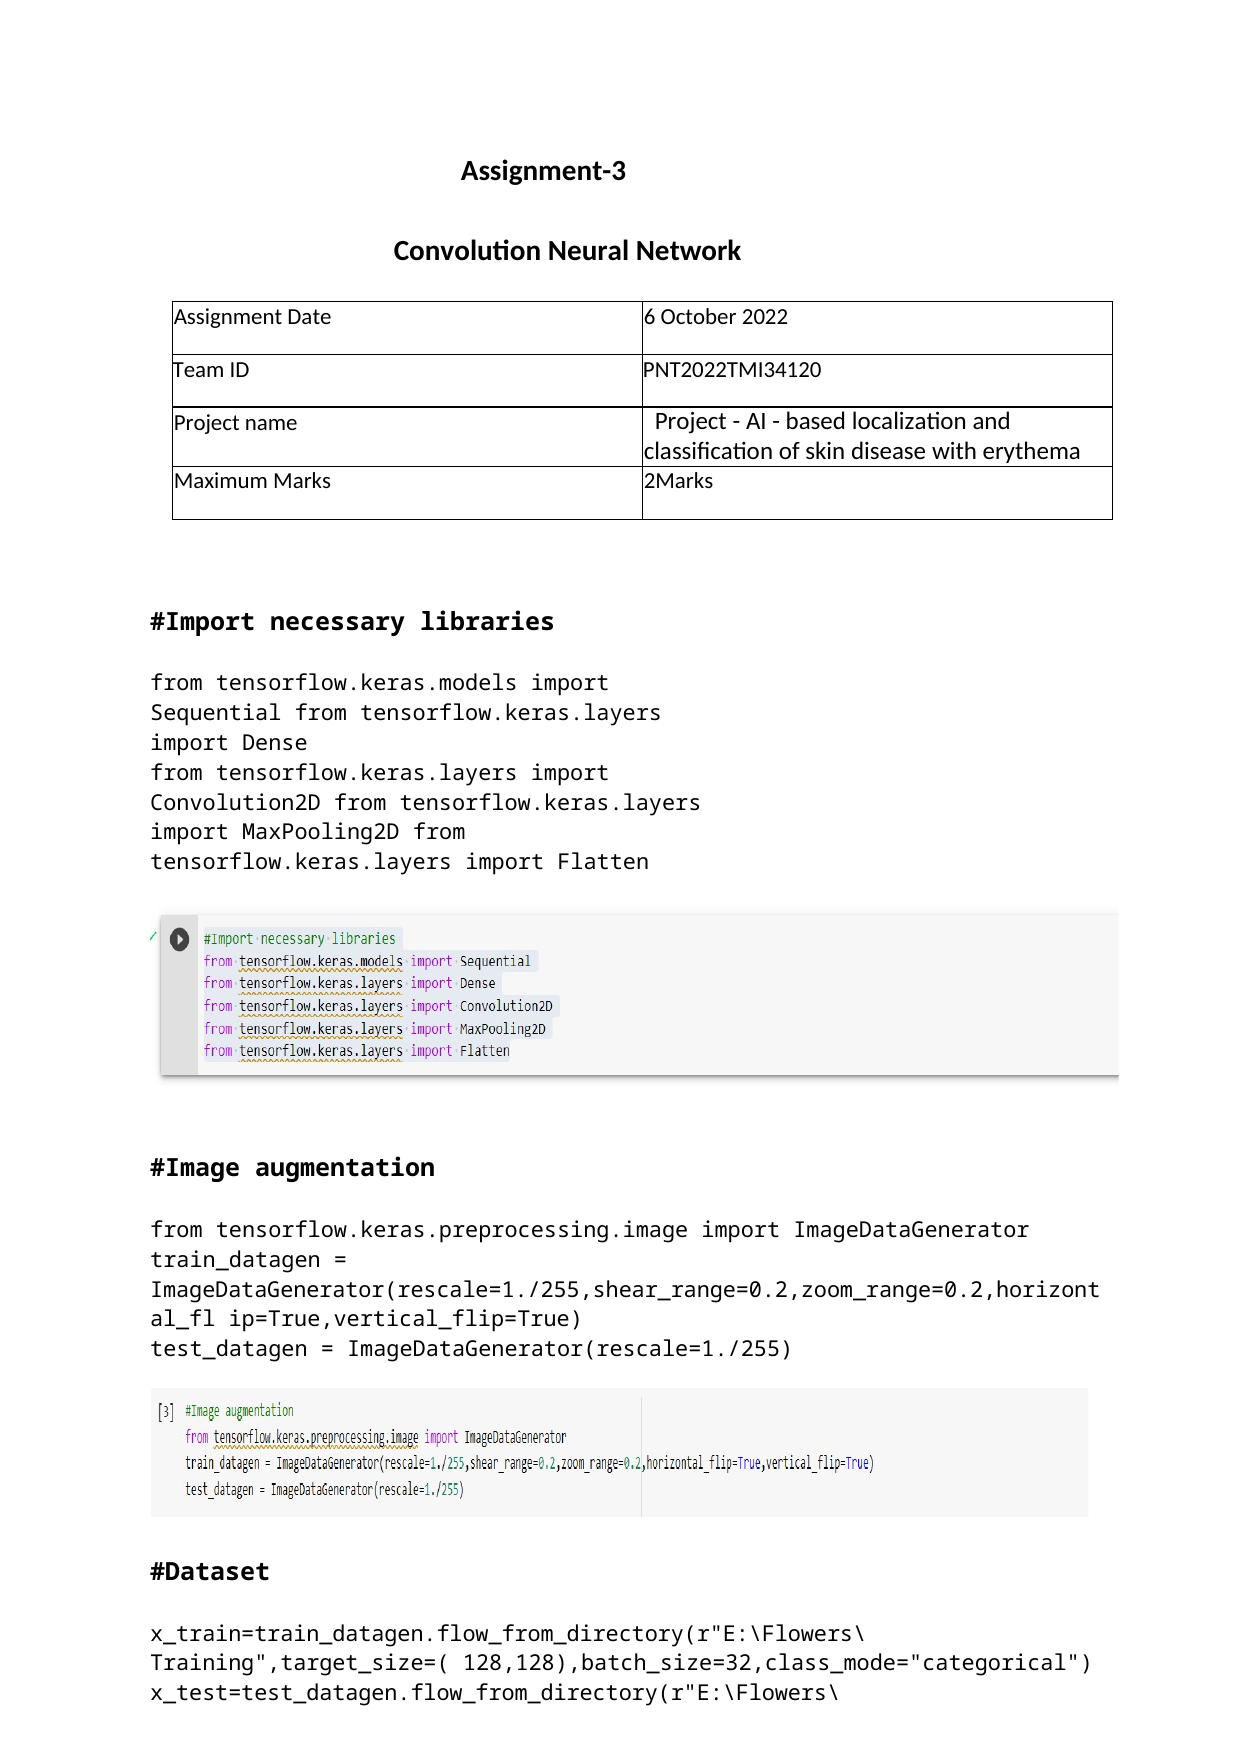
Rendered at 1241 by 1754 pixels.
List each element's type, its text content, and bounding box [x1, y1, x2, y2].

text test_datagen = ImageDataGenerator(rescale=1./255) [150, 1333, 1128, 1363]
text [150, 1618, 1128, 1707]
table_cell PNT2022TMI34120 [643, 355, 1112, 406]
table_cell Project - AI - based localization and classification of skin disease with erythema [643, 408, 1112, 466]
text from tensorflow.keras.layers import Convolution2D from tensorflow.keras.layers import MaxPooling2D from tensorflow.keras.layers import Flatten [150, 757, 741, 876]
subtitle #Import necessary libraries [150, 603, 1128, 638]
title Assignment-3 [461, 152, 1128, 188]
table_cell Team ID [173, 355, 642, 406]
subtitle #Dataset [150, 1554, 1128, 1588]
subtitle #Image augmentation [150, 1150, 1128, 1184]
table_header Assignment Date [173, 302, 642, 353]
text from tensorflow.keras.preprocessing.image import ImageDataGenerator train_datagen = ImageDataGenerator(rescale=1./255,shear_range=0.2,zoom_range=0.2,horizontal_fl ip=True,vertical_flip=True) [150, 1214, 1110, 1333]
title Convolution Neural Network [393, 232, 1128, 268]
picture [151, 1388, 1089, 1517]
table_header 6 October 2022 [643, 302, 1112, 353]
table_cell Maximum Marks [173, 467, 642, 518]
text from tensorflow.keras.models import Sequential from tensorflow.keras.layers import Dense [150, 667, 705, 757]
table_cell Project name [173, 408, 642, 466]
table_cell 2Marks [643, 467, 1112, 518]
picture [150, 904, 1119, 1088]
